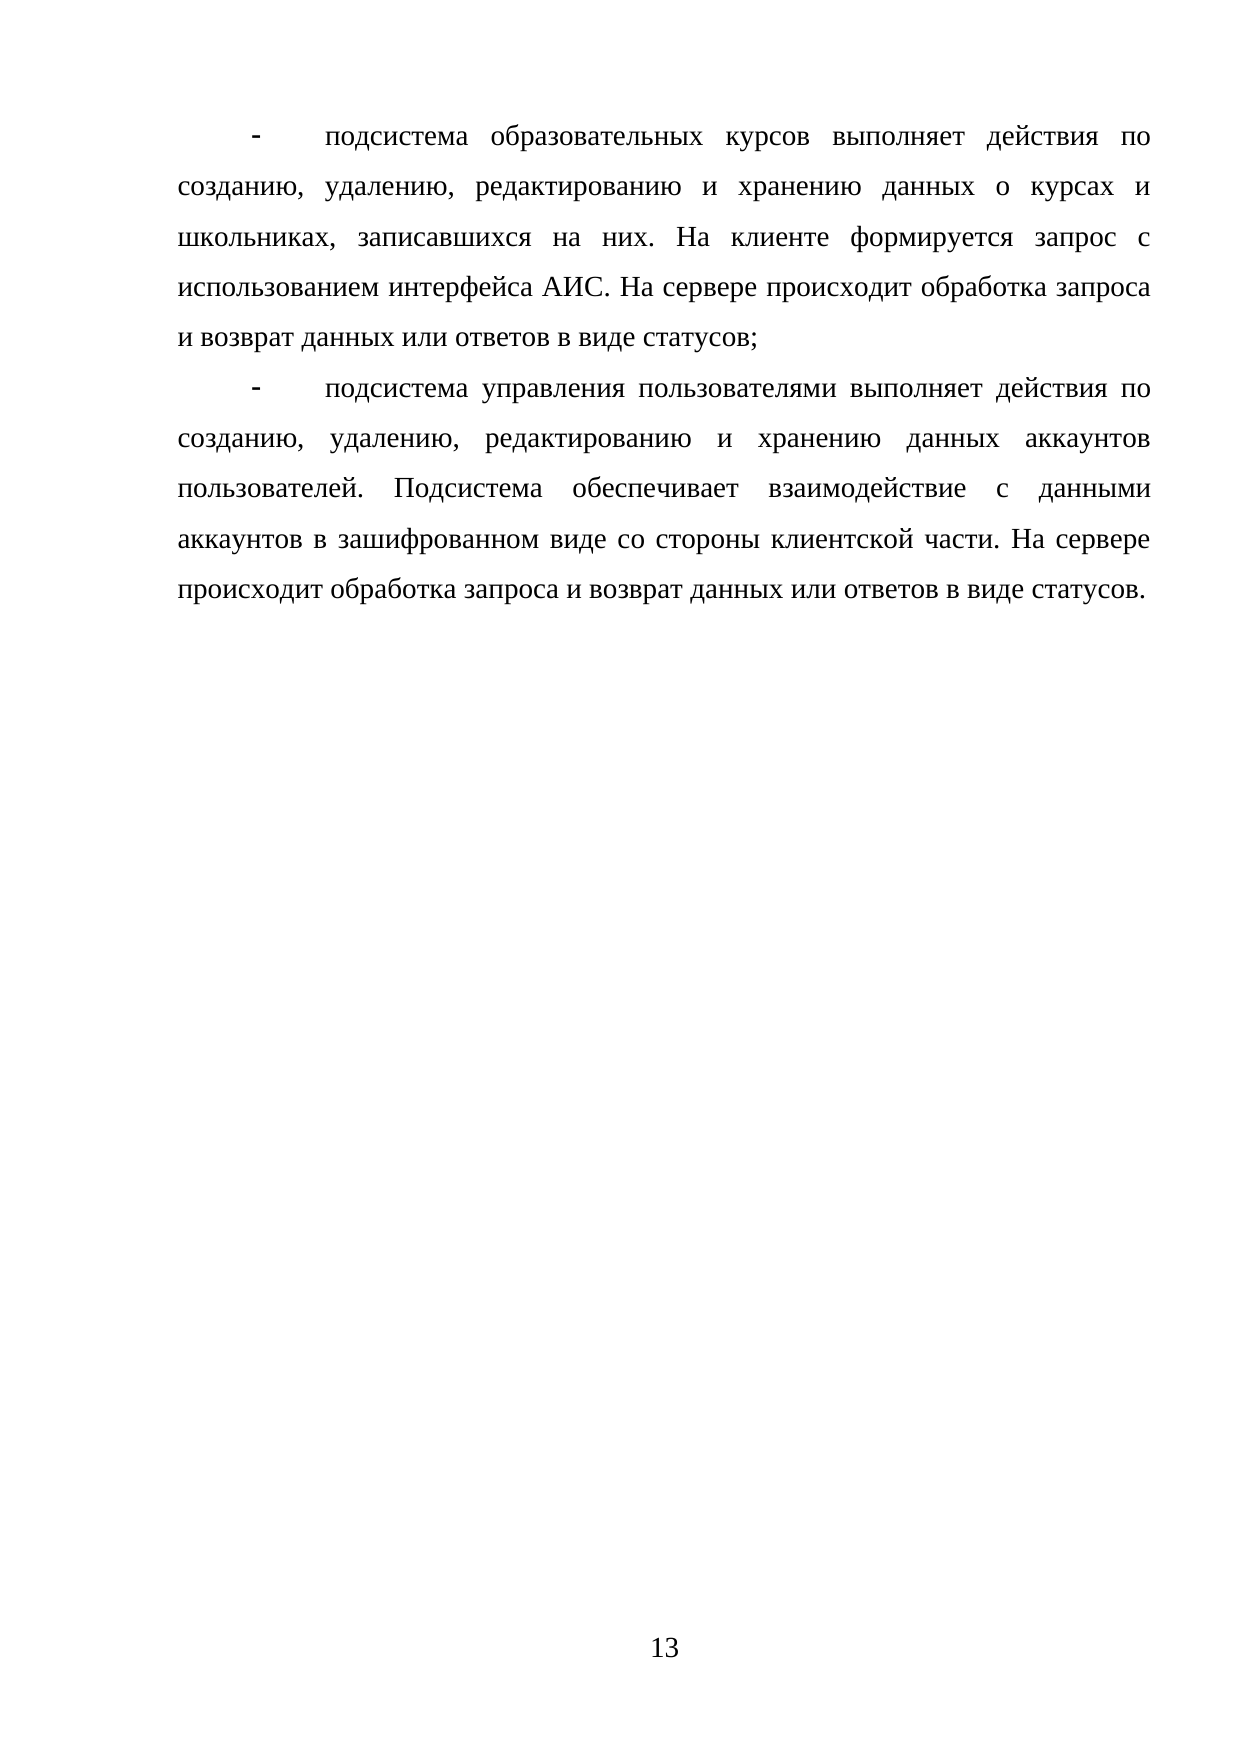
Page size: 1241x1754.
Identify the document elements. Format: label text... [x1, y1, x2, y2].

list подсистема управления пользователями выполняет действия по созданию, удалению, редактированию и хранению данных аккаунтов пользователей. Подсистема обеспечивает взаимодействие с данными аккаунтов в зашифрованном виде со стороны клиентской части. На сервере происходит обработка запроса и возврат данных или ответов в виде статусов. [177, 370, 1152, 605]
list подсистема образовательных курсов выполняет действия по созданию, удалению, редактированию и хранению данных о курсах и школьниках, записавшихся на них. На клиенте формируется запрос с использованием интерфейса АИС. На сервере происходит обработка запроса и возврат данных или ответов в виде статусов; [177, 118, 1152, 353]
